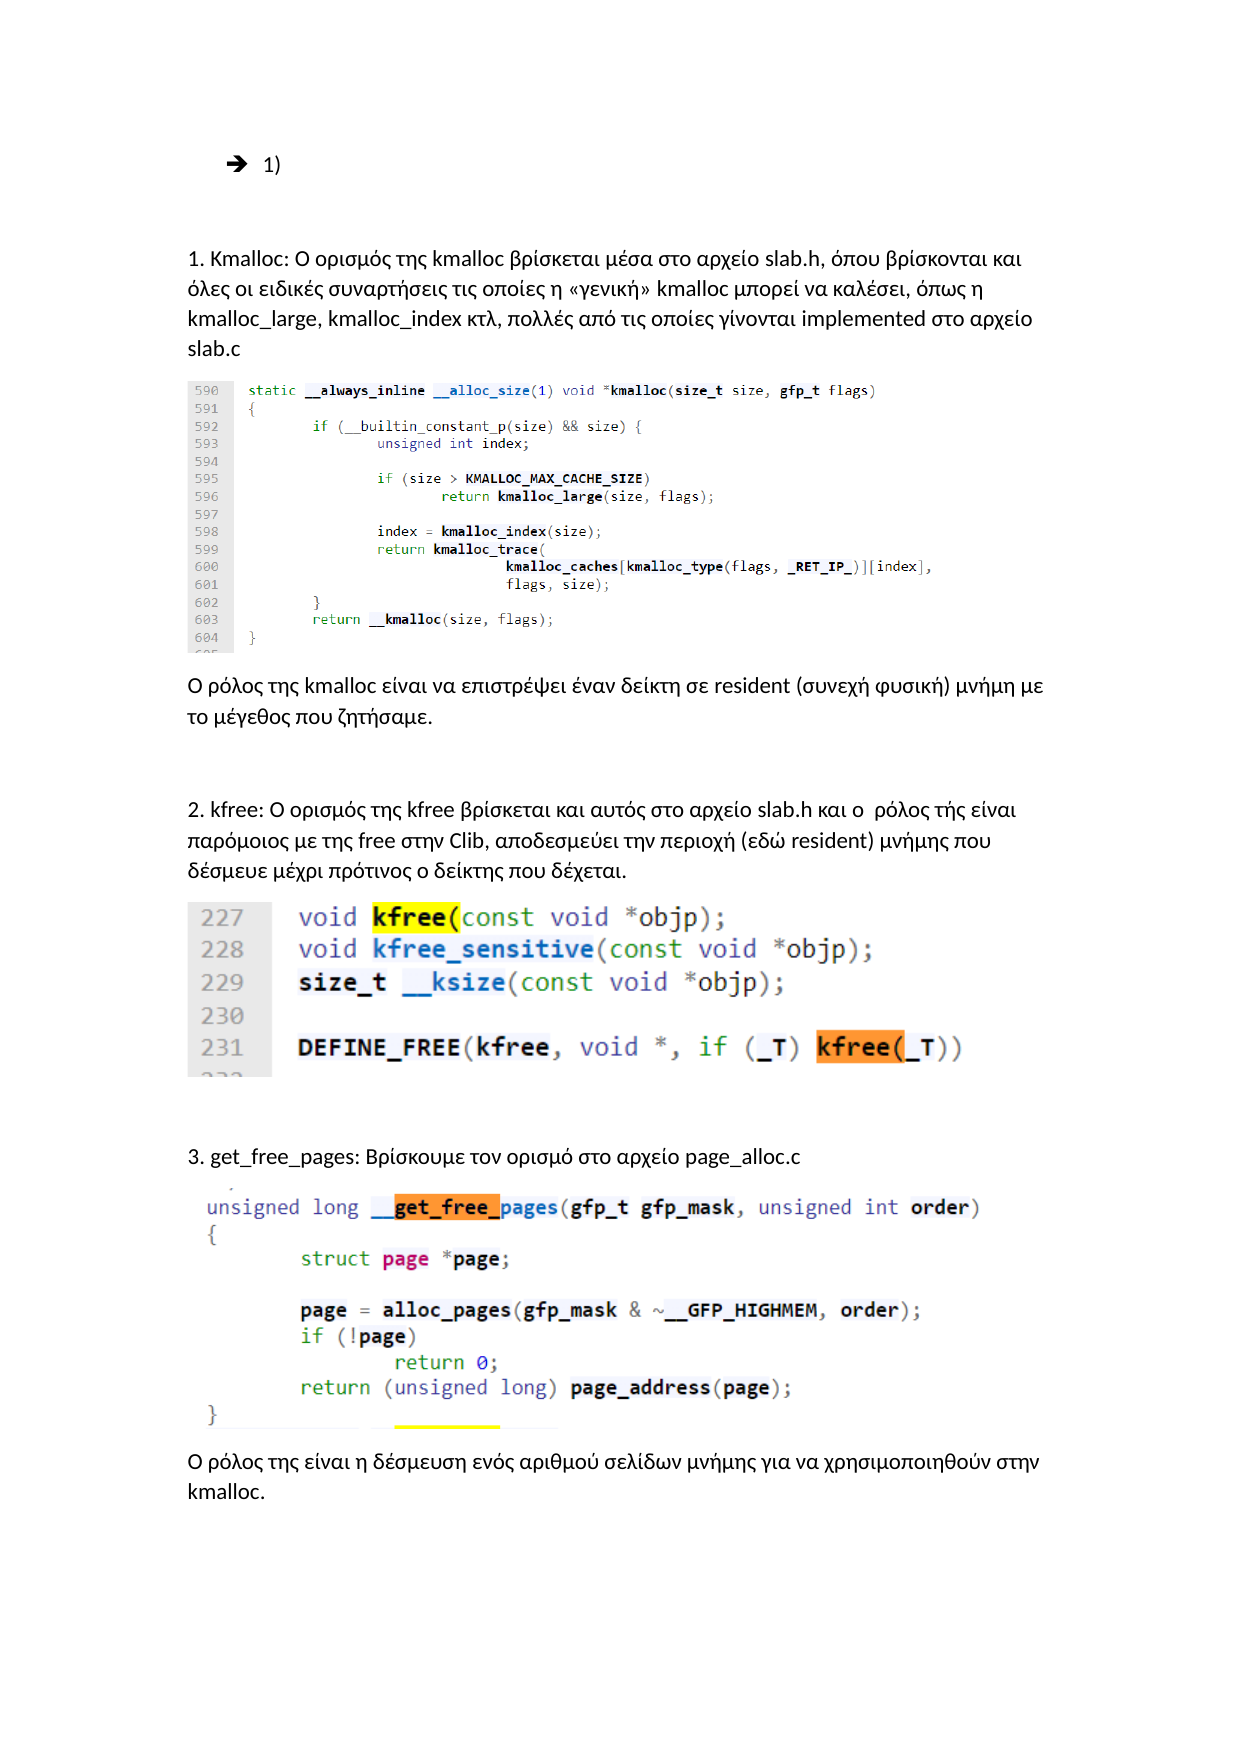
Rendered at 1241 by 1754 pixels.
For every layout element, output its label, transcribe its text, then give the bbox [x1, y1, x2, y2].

picture [187, 902, 1053, 1077]
picture [187, 1188, 1053, 1429]
text Ο ρόλος της kmalloc είναι να επιστρέψει έναν δείκτη σε resident (συνεχή φυσική) μνήμη με το μέγεθος που ζητήσαμε. [187, 672, 1053, 730]
list 1) [225, 150, 1053, 178]
text 3. get_free_pages: Βρίσκουμε τον ορισμό στο αρχείο page_alloc.c [187, 1142, 1053, 1170]
text 2. kfree: Ο ορισμός της kfree βρίσκεται και αυτός στο αρχείο slab.h και ο ρόλος τής είναι παρόμοιος με της free στην Clib, αποδεσμεύει την περιοχή (εδώ resident) μνήμης που δέσμευε μέχρι πρότινος ο δείκτης που δέχεται. [187, 796, 1053, 884]
picture [187, 381, 1053, 653]
text Ο ρόλος της είναι η δέσμευση ενός αριθμού σελίδων μνήμης για να χρησιμοποιηθούν στην kmalloc. [187, 1447, 1053, 1505]
text 1. Kmalloc: Ο ορισμός της kmalloc βρίσκεται μέσα στο αρχείο slab.h, όπου βρίσκονται και όλες οι ειδικές συναρτήσεις τις οποίες η «γενική» kmalloc μπορεί να καλέσει, όπως η kmalloc_large, kmalloc_index κτλ, πολλές από τις οποίες γίνονται implemented στο αρχείο slab.c [187, 244, 1053, 362]
